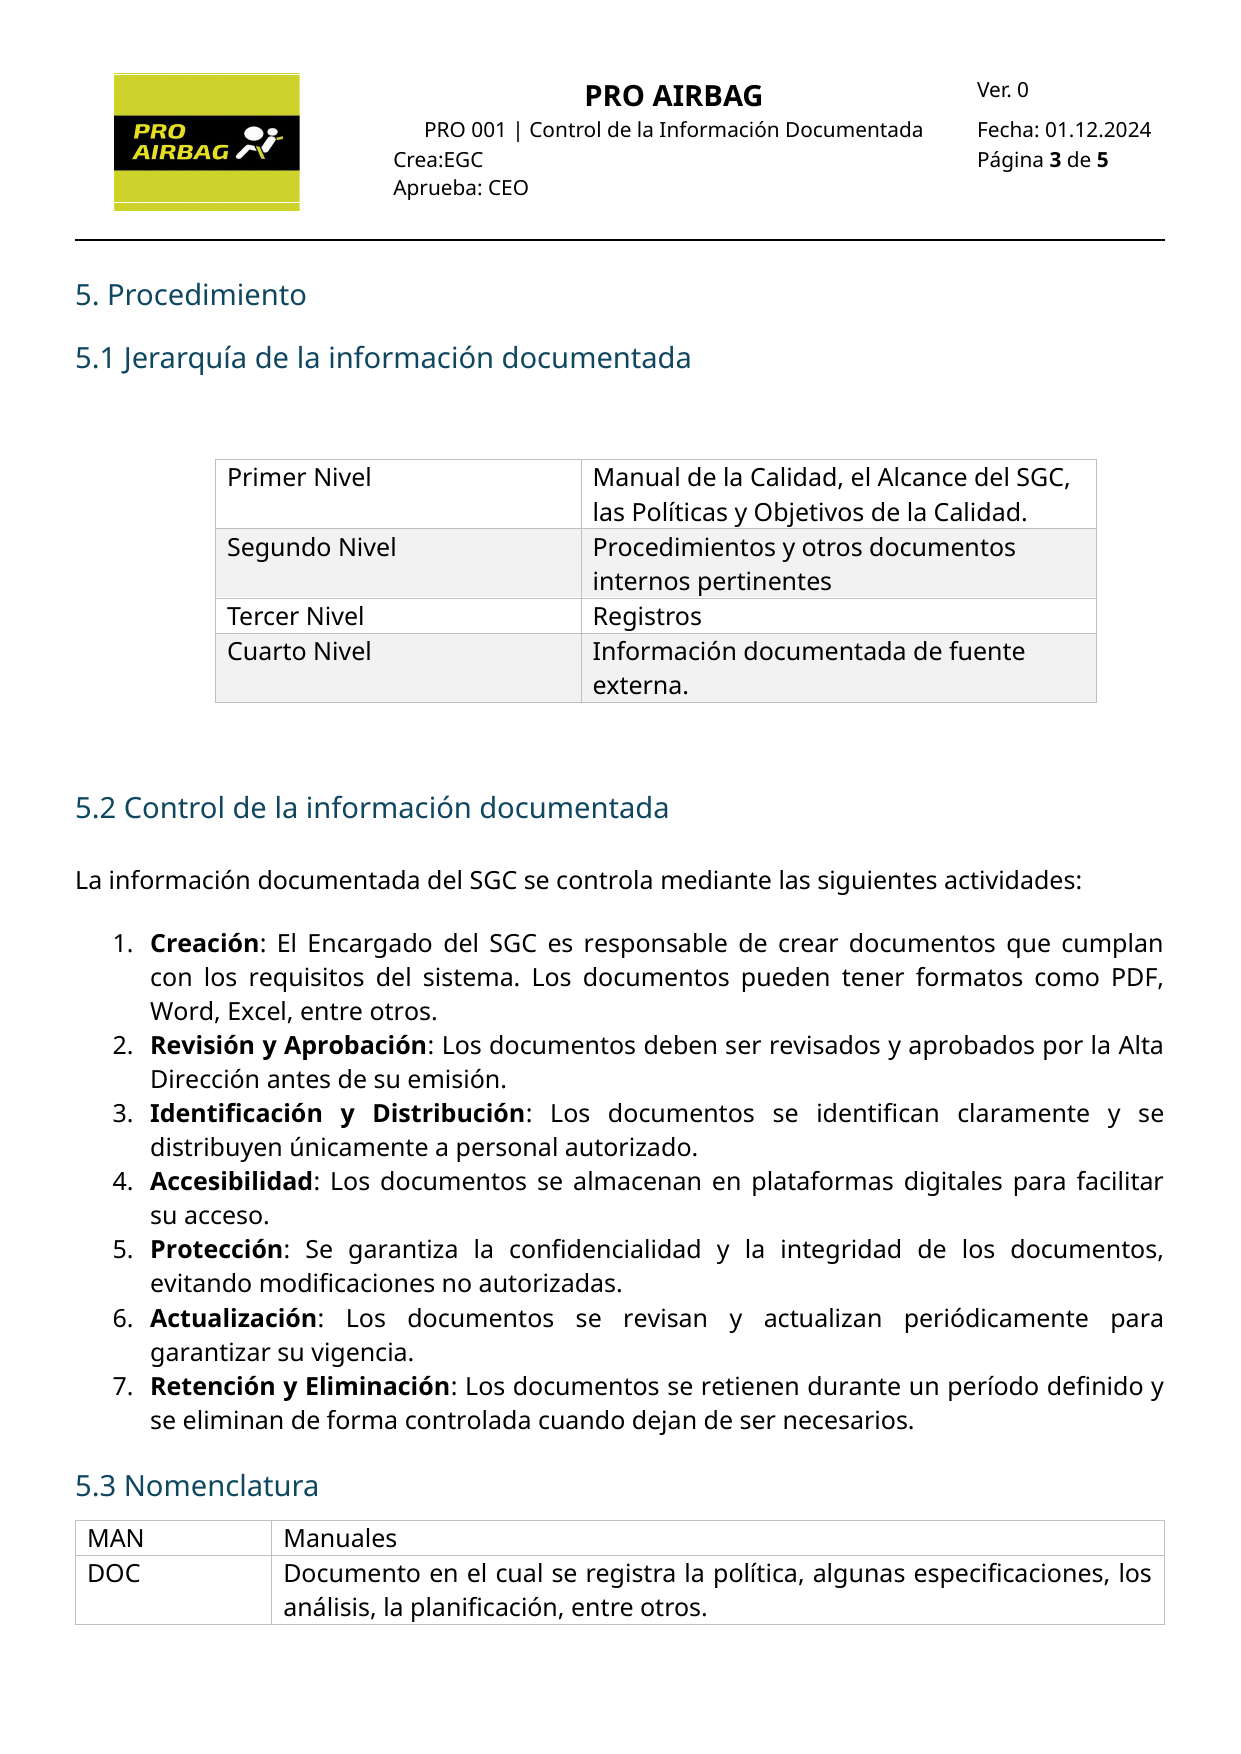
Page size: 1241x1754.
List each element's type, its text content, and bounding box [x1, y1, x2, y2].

list Revisión y Aprobación: Los documentos deben ser revisados y aprobados por la Alta Dirección antes de su emisión. [112, 1057, 1165, 1125]
picture [114, 75, 300, 202]
table_cell Registros [582, 599, 1096, 632]
list Creación: El Encargado del SGC es responsable de crear documentos que cumplan con los requisitos del sistema. Los documentos pueden tener formatos como PDF, Word, Excel, entre otros. [112, 926, 1165, 1028]
list Actualización: Los documentos se revisan y actualizan periódicamente para garantizar su vigencia. [112, 1446, 1165, 1514]
table_cell Procedimientos y otros documentos internos pertinentes [582, 529, 1096, 597]
table_header Primer Nivel [216, 460, 581, 528]
table_cell Información documentada de fuente externa. [582, 634, 1096, 702]
subtitle 5. Procedimiento [75, 275, 1165, 314]
table_cell Cuarto Nivel [216, 634, 581, 702]
list Identificación y Distribución: Los documentos se identifican claramente y se distribuyen únicamente a personal autorizado. [112, 1154, 1165, 1222]
subtitle 5.1 Jerarquía de la información documentada [75, 337, 1165, 377]
table_header Manual de la Calidad, el Alcance del SGC, las Políticas y Objetivos de la Calidad. [582, 460, 1096, 528]
text La información documentada del SGC se controla mediante las siguientes actividades: [75, 862, 1165, 896]
list Retención y Eliminación: Los documentos se retienen durante un período definido y se eliminan de forma controlada cuando dejan de ser necesarios. [112, 1543, 1165, 1611]
table_cell Tercer Nivel [216, 599, 581, 632]
table_cell Segundo Nivel [216, 529, 581, 597]
subtitle 5.2 Control de la información documentada [75, 787, 1165, 827]
picture [114, 203, 300, 211]
list Protección: Se garantiza la confidencialidad y la integridad de los documentos, evitando modificaciones no autorizadas. [112, 1349, 1165, 1417]
list Accesibilidad: Los documentos se almacenan en plataformas digitales para facilitar su acceso. [112, 1251, 1165, 1319]
